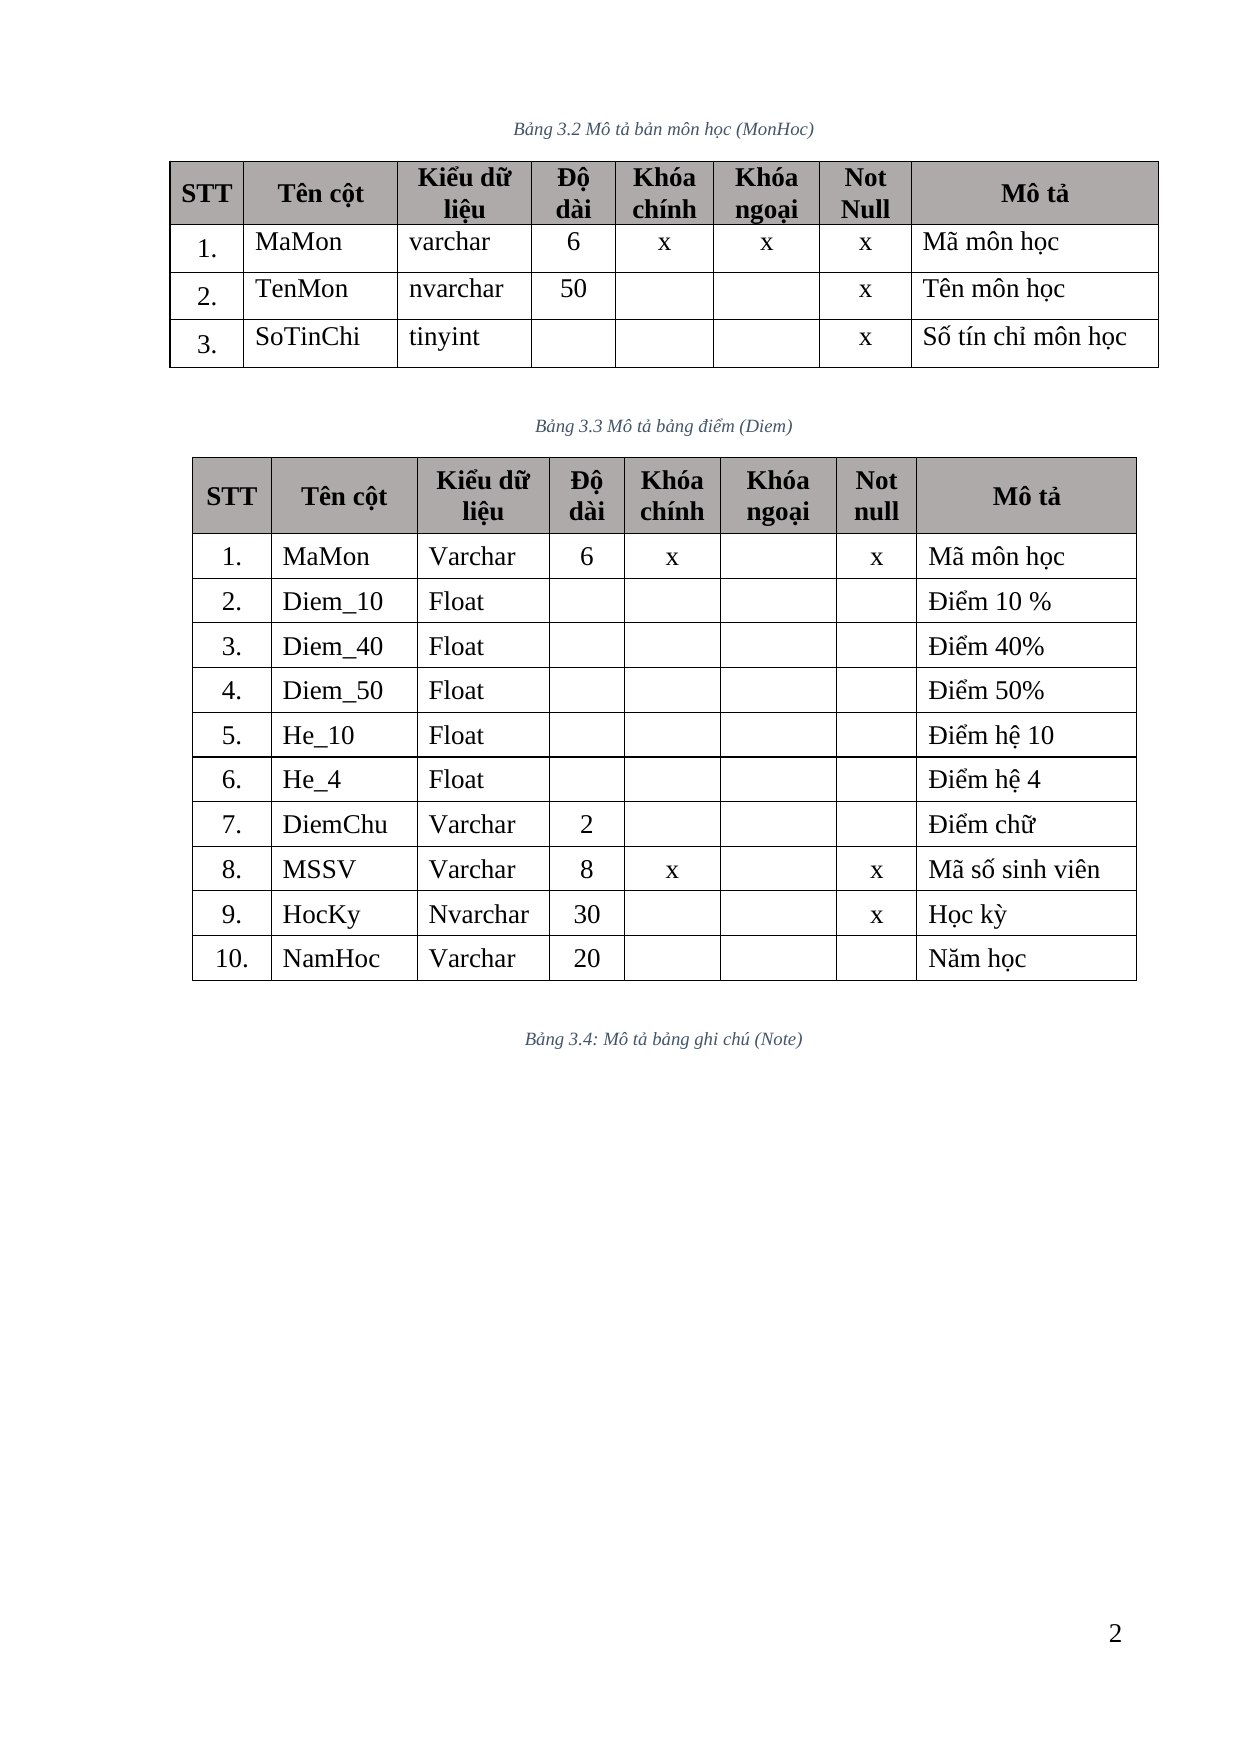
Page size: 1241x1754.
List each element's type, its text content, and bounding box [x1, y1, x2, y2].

table_cell [625, 891, 720, 935]
table_cell x [625, 847, 720, 890]
table_cell Varchar [418, 802, 549, 846]
table_header Độ dài [532, 162, 615, 224]
table_cell DiemChu [272, 802, 417, 846]
table_header Kiểu dữ liệu [418, 458, 549, 533]
table_cell Varchar [418, 936, 549, 980]
table_header Khóa ngoại [721, 458, 836, 533]
table_cell [721, 668, 836, 712]
table_cell 9. [193, 891, 271, 935]
table_cell Float [418, 758, 549, 801]
table_cell Điểm hệ 10 [917, 713, 1136, 756]
table_cell Float [418, 579, 549, 622]
table_cell [721, 758, 836, 801]
table_cell 2. [171, 273, 243, 319]
table_cell 6 [532, 225, 615, 272]
table_cell [721, 579, 836, 622]
table_cell x [625, 534, 720, 578]
table_cell 3. [193, 623, 271, 667]
table_cell Mã môn học [912, 225, 1158, 272]
table_cell [550, 713, 624, 756]
table_cell Float [418, 668, 549, 712]
table_cell Điểm 10 % [917, 579, 1136, 622]
table_cell 2 [550, 802, 624, 846]
table_cell tinyint [398, 320, 531, 367]
table_cell Mã môn học [917, 534, 1136, 578]
table_cell 2. [193, 579, 271, 622]
table_header Mô tả [917, 458, 1136, 533]
table_cell [625, 668, 720, 712]
table_cell 20 [550, 936, 624, 980]
table_cell x [837, 847, 916, 890]
table_cell 5. [193, 713, 271, 756]
table_cell [721, 623, 836, 667]
table_header STT [193, 458, 271, 533]
table_cell [837, 623, 916, 667]
table_cell [721, 891, 836, 935]
table_cell MaMon [272, 534, 417, 578]
table_cell Điểm chữ [917, 802, 1136, 846]
table_cell [721, 534, 836, 578]
table_cell [625, 579, 720, 622]
table_header Khóa ngoại [714, 162, 819, 224]
table_cell [837, 936, 916, 980]
table_header Độ dài [550, 458, 624, 533]
table_cell [721, 936, 836, 980]
text Bảng 3.3 Mô tả bảng điểm (Diem) [207, 415, 1122, 436]
table_cell Tên môn học [912, 273, 1158, 319]
table_header Khóa chính [616, 162, 713, 224]
table_cell [721, 713, 836, 756]
table_cell Điểm 50% [917, 668, 1136, 712]
table_cell Varchar [418, 847, 549, 890]
table_cell [625, 802, 720, 846]
table_cell [714, 273, 819, 319]
table_cell 1. [171, 225, 243, 272]
table_cell Năm học [917, 936, 1136, 980]
table_cell [616, 273, 713, 319]
table_cell [550, 758, 624, 801]
table_cell TenMon [244, 273, 397, 319]
table_cell [721, 802, 836, 846]
table_cell x [820, 320, 911, 367]
table_cell 6 [550, 534, 624, 578]
table_cell [616, 320, 713, 367]
table_cell Varchar [418, 534, 549, 578]
table_cell Học kỳ [917, 891, 1136, 935]
table_cell x [837, 534, 916, 578]
table_cell Float [418, 713, 549, 756]
table_cell Mã số sinh viên [917, 847, 1136, 890]
table_cell x [820, 273, 911, 319]
table_cell Điểm 40% [917, 623, 1136, 667]
table_cell MSSV [272, 847, 417, 890]
table_cell [837, 668, 916, 712]
table_cell 6. [193, 758, 271, 801]
table_cell [721, 847, 836, 890]
table_header STT [171, 162, 243, 224]
table_cell Float [418, 623, 549, 667]
table_cell [837, 758, 916, 801]
table_cell He_10 [272, 713, 417, 756]
table_header Khóa chính [625, 458, 720, 533]
table_cell [837, 713, 916, 756]
table_cell varchar [398, 225, 531, 272]
table_cell [550, 623, 624, 667]
table_cell [550, 579, 624, 622]
table_cell [625, 713, 720, 756]
table_cell Diem_10 [272, 579, 417, 622]
table_cell 10. [193, 936, 271, 980]
table_cell MaMon [244, 225, 397, 272]
table_cell NamHoc [272, 936, 417, 980]
table_cell HocKy [272, 891, 417, 935]
text Bảng 3.4: Mô tả bảng ghi chú (Note) [207, 1027, 1122, 1049]
table_cell 8. [193, 847, 271, 890]
table_cell Số tín chỉ môn học [912, 320, 1158, 367]
table_cell 30 [550, 891, 624, 935]
table_header Mô tả [912, 162, 1158, 224]
table_cell Diem_40 [272, 623, 417, 667]
table_cell nvarchar [398, 273, 531, 319]
table_cell [714, 320, 819, 367]
table_header Not null [837, 458, 916, 533]
table_header Kiểu dữ liệu [398, 162, 531, 224]
table_header Tên cột [244, 162, 397, 224]
table_cell Điểm hệ 4 [917, 758, 1136, 801]
table_cell Diem_50 [272, 668, 417, 712]
table_cell SoTinChi [244, 320, 397, 367]
table_header Tên cột [272, 458, 417, 533]
table_cell x [714, 225, 819, 272]
table_cell [625, 623, 720, 667]
table_cell He_4 [272, 758, 417, 801]
table_cell 7. [193, 802, 271, 846]
table_cell [625, 936, 720, 980]
table_cell x [820, 225, 911, 272]
table_header Not Null [820, 162, 911, 224]
table_cell [532, 320, 615, 367]
table_cell [837, 579, 916, 622]
text Bảng 3.2 Mô tả bản môn học (MonHoc) [207, 118, 1122, 140]
table_cell x [616, 225, 713, 272]
table_cell [625, 758, 720, 801]
table_cell [550, 668, 624, 712]
table_cell Nvarchar [418, 891, 549, 935]
table_cell 50 [532, 273, 615, 319]
table_cell 8 [550, 847, 624, 890]
table_cell x [837, 891, 916, 935]
table_cell 1. [193, 534, 271, 578]
table_cell 4. [193, 668, 271, 712]
table_cell 3. [171, 320, 243, 367]
table_cell [837, 802, 916, 846]
